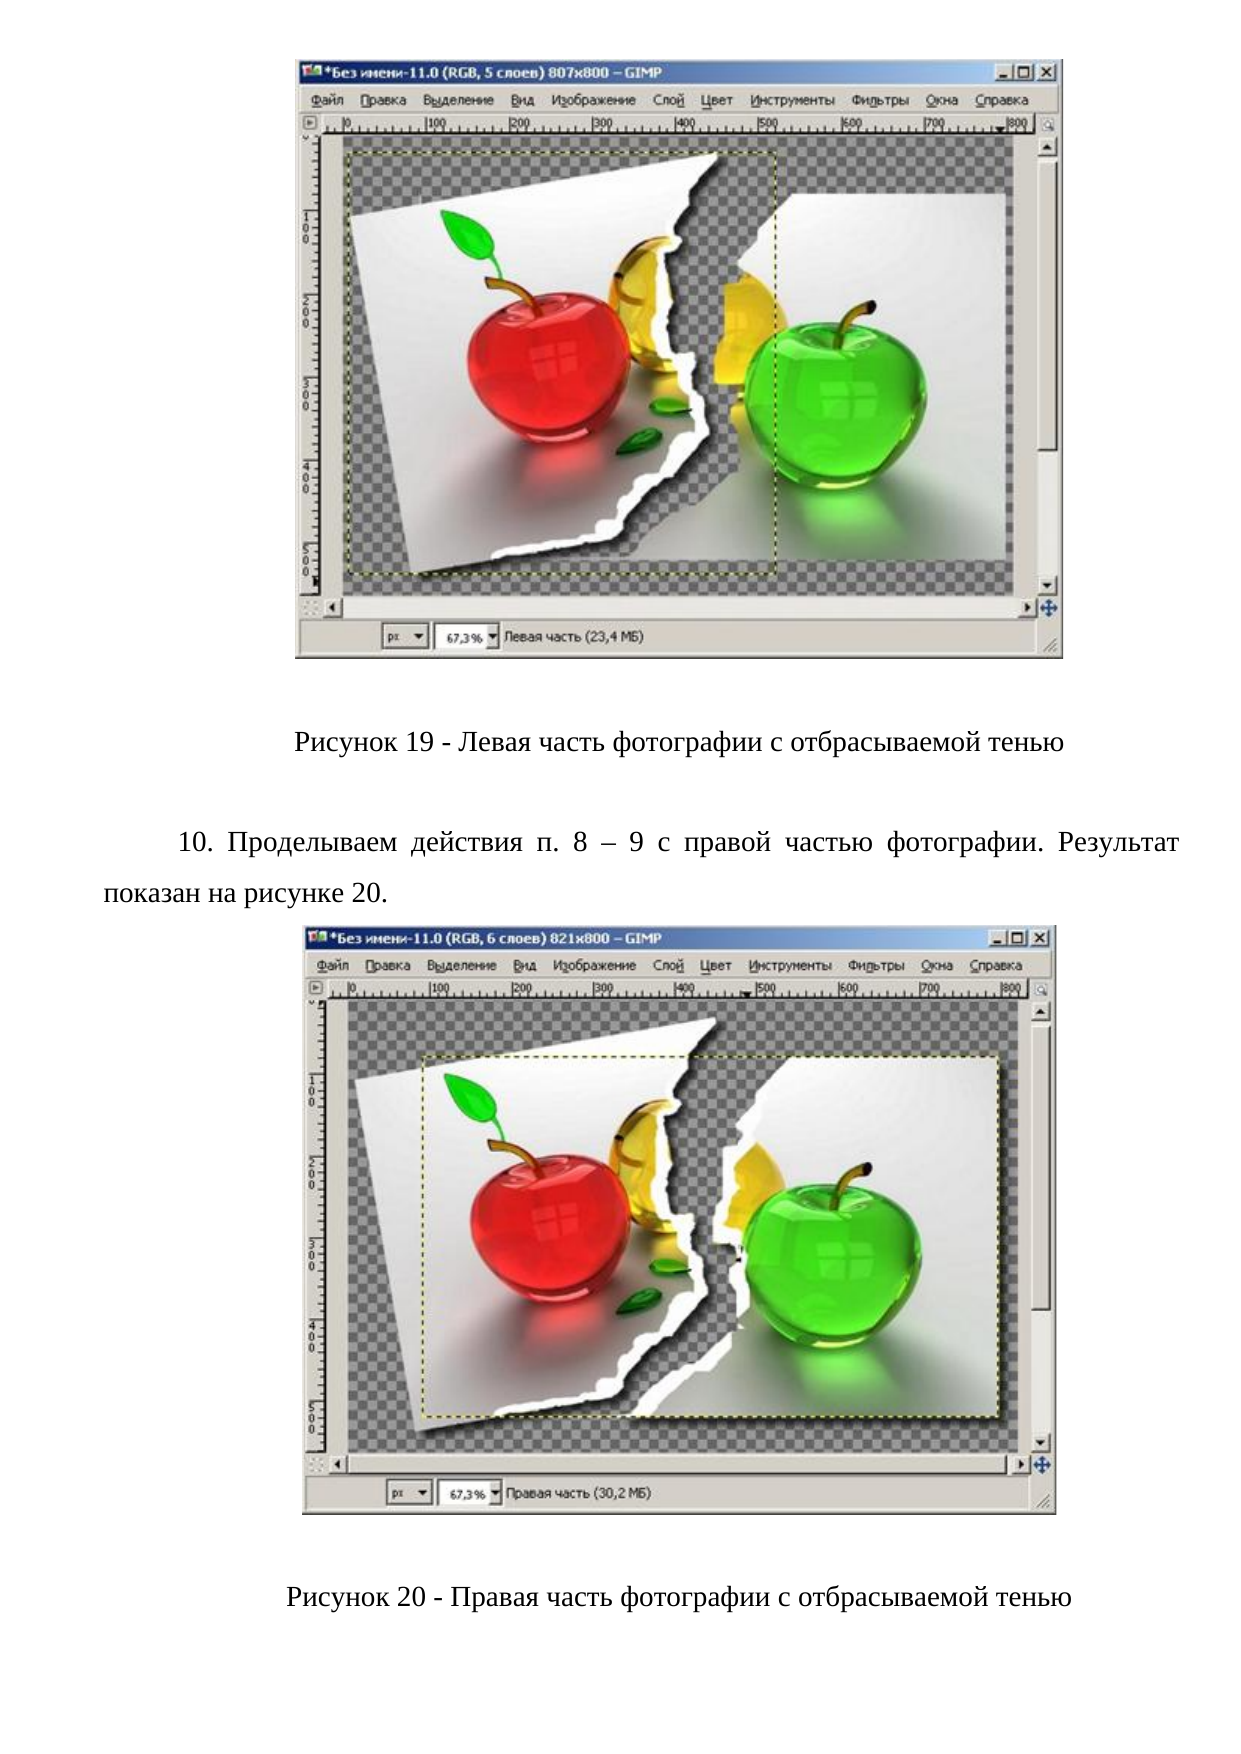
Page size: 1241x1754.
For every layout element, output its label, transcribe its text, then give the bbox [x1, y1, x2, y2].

text 10. Проделываем действия п. 8 – 9 с правой частью фотографии. Результат показан на рисунке 20. [103, 824, 1181, 908]
text Рисунок 20 - Правая часть фотографии с отбрасываемой тенью [103, 1579, 1181, 1613]
picture [295, 59, 1064, 659]
picture [302, 925, 1057, 1515]
text Рисунок 19 - Левая часть фотографии с отбрасываемой тенью [103, 724, 1181, 757]
